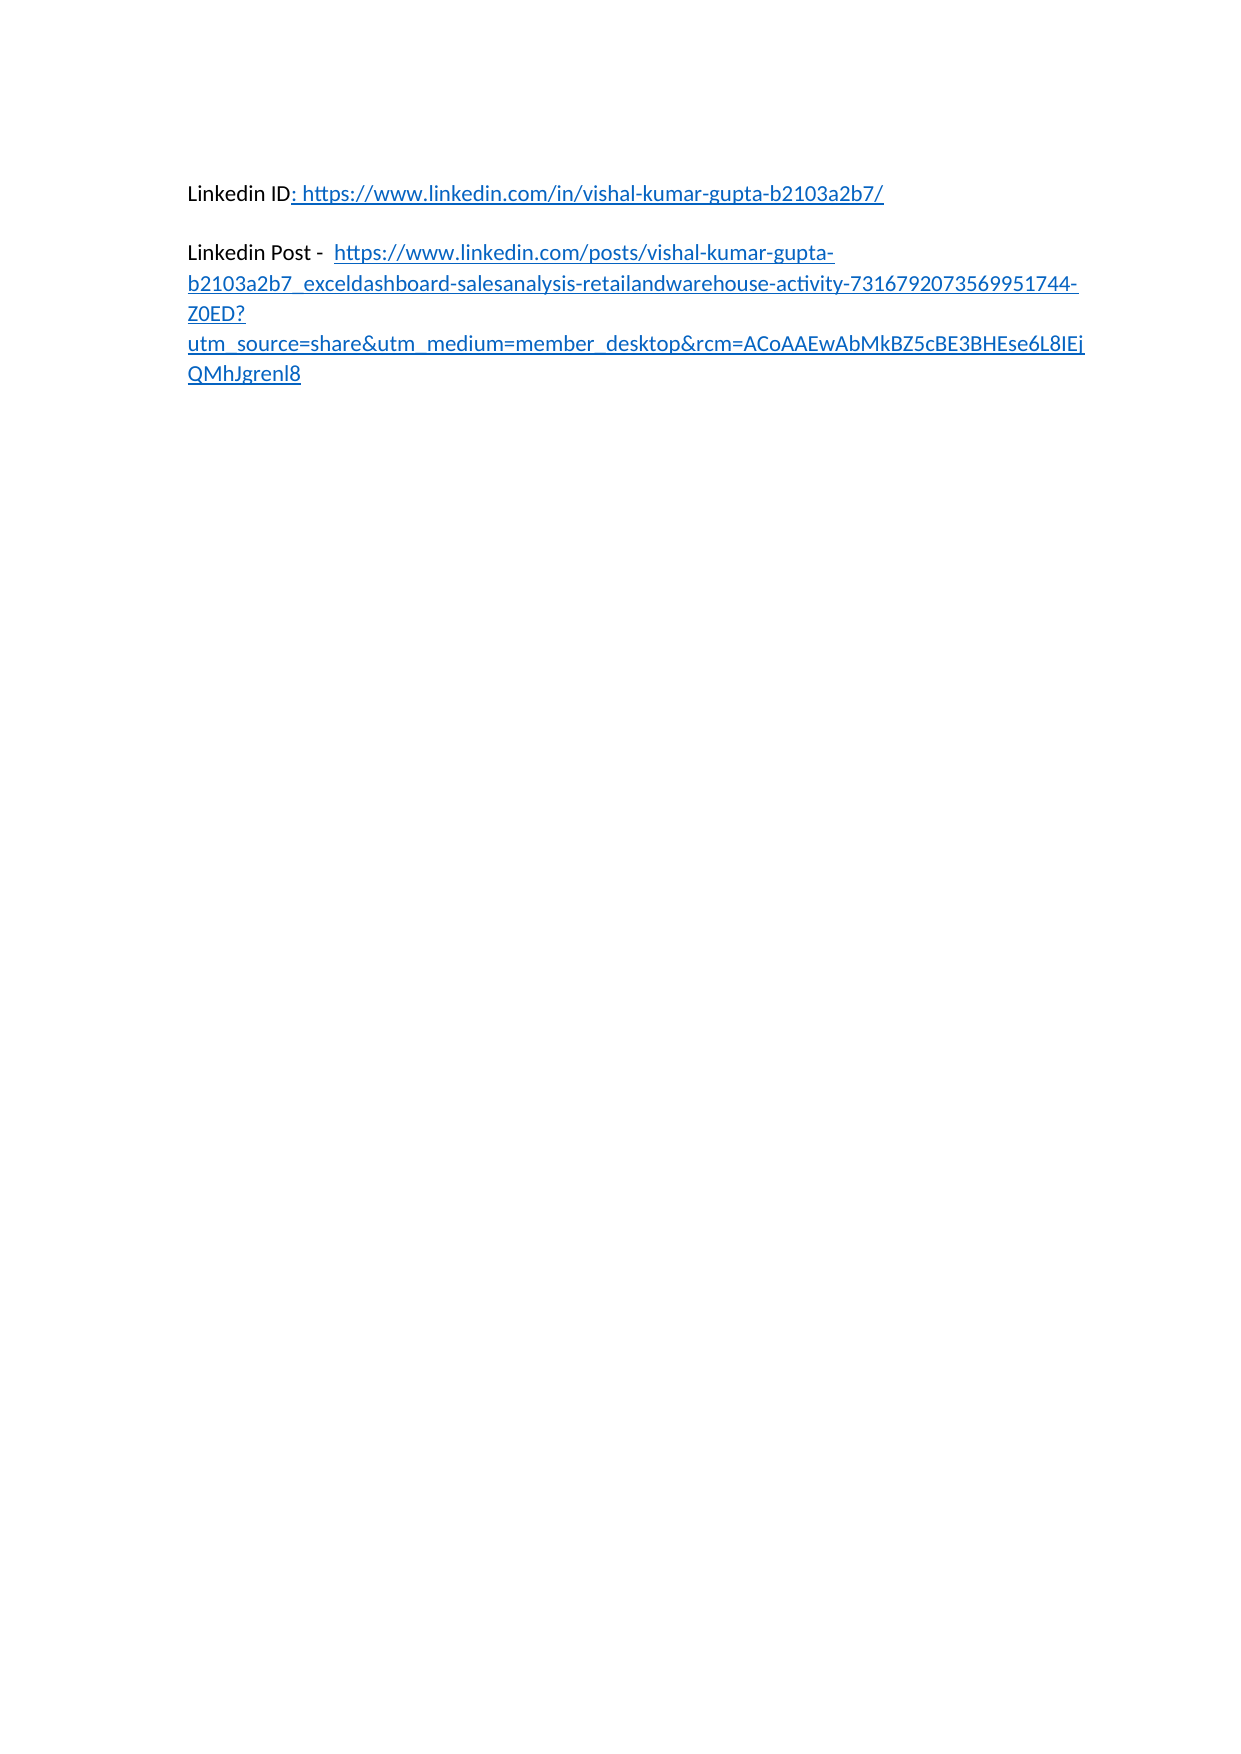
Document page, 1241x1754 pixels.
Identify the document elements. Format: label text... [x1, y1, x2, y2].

text Linkedin Post - https://www.linkedin.com/posts/vishal-kumar-gupta-b2103a2b7_exceldashboard-salesanalysis-retailandwarehouse-activity-7316792073569951744-Z0ED?utm_source=share&utm_medium=member_desktop&rcm=ACoAAEwAbMkBZ5cBE3BHEse6L8IEjQMhJgrenl8 [187, 238, 1090, 387]
text Linkedin ID: https://www.linkedin.com/in/vishal-kumar-gupta-b2103a2b7/ [187, 179, 1090, 207]
